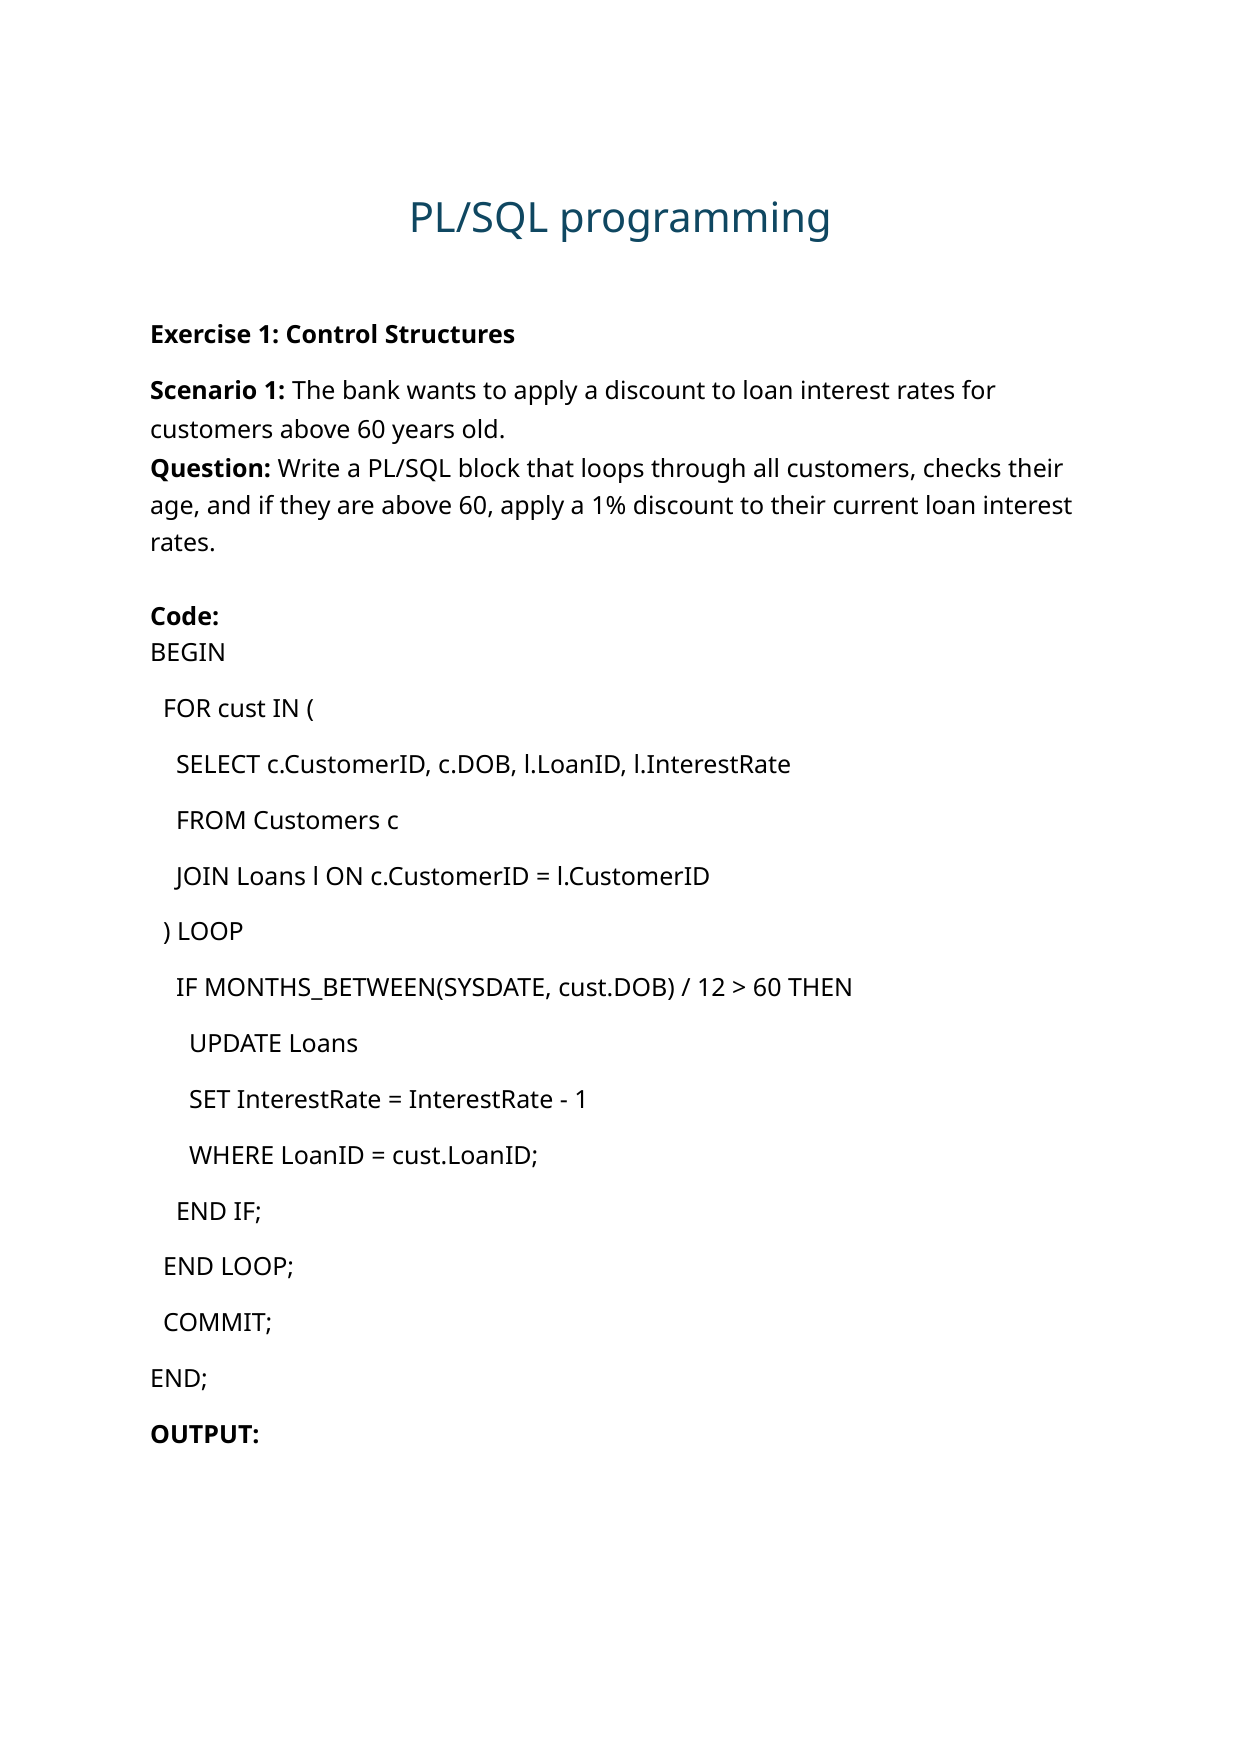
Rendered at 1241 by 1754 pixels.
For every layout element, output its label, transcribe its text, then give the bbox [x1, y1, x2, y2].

text Scenario 1: The bank wants to apply a discount to loan interest rates for customers above 60 years old. [150, 373, 1090, 446]
text IF MONTHS_BETWEEN(SYSDATE, cust.DOB) / 12 > 60 THEN [150, 970, 1090, 1004]
text JOIN Loans l ON c.CustomerID = l.CustomerID [150, 858, 1090, 892]
text FROM Customers c [150, 802, 1090, 836]
text FOR cust IN ( [150, 691, 1090, 725]
text ) LOOP [150, 914, 1090, 948]
text UPDATE Loans [150, 1026, 1090, 1060]
text END; [150, 1361, 1090, 1395]
text OUTPUT: [150, 1417, 1090, 1451]
text Code: [150, 598, 1090, 632]
text END IF; [150, 1193, 1090, 1227]
text SET InterestRate = InterestRate - 1 [150, 1082, 1090, 1116]
text SELECT c.CustomerID, c.DOB, l.LoanID, l.InterestRate [150, 747, 1090, 781]
text COMMIT; [150, 1305, 1090, 1339]
subtitle PL/SQL programming [150, 187, 1090, 244]
text Exercise 1: Control Structures [150, 317, 1090, 351]
text Question: Write a PL/SQL block that loops through all customers, checks their age, and if they are above 60, apply a 1% discount to their current loan interest rates. [150, 451, 1090, 559]
text WHERE LoanID = cust.LoanID; [150, 1137, 1090, 1171]
text END LOOP; [150, 1249, 1090, 1283]
text BEGIN [150, 635, 1090, 669]
